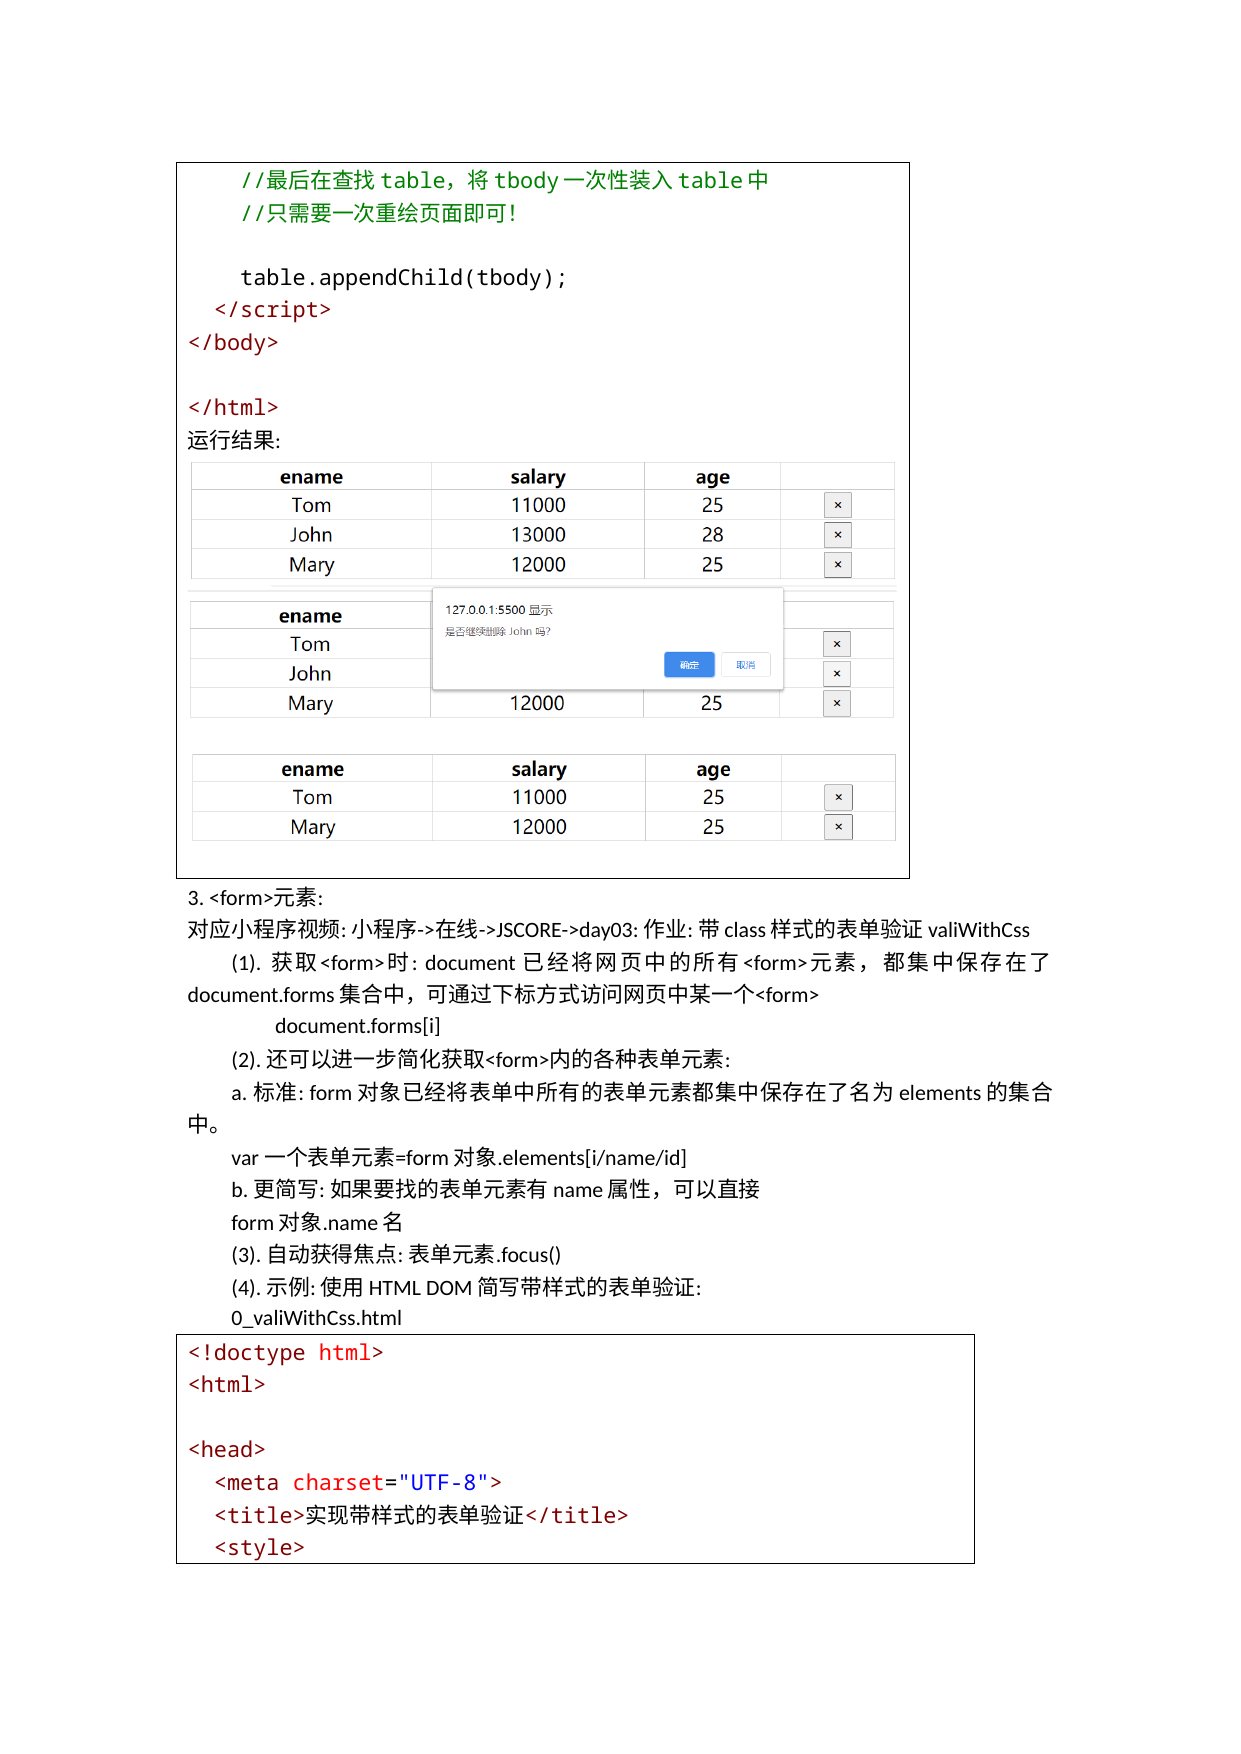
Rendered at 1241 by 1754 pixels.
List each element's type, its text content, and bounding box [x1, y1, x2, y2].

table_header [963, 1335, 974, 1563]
text (3). 自动获得焦点: 表单元素.focus() [187, 1237, 1053, 1269]
text 3. <form>元素: [187, 879, 1053, 912]
picture [187, 748, 899, 846]
text b. 更简写: 如果要找的表单元素有name属性，可以直接 [187, 1172, 1053, 1204]
picture [187, 456, 898, 723]
text (1). 获取<form>时: document已经将网页中的所有<form>元素，都集中保存在了document.forms集合中，可通过下标方式访问网页中某一个<form> [187, 944, 1053, 1009]
text var 一个表单元素=form对象.elements[i/name/id] [187, 1139, 1053, 1172]
text document.forms[i] [187, 1009, 1053, 1042]
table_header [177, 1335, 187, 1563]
text form对象.name名 [187, 1204, 1053, 1237]
text 0_valiWithCss.html [187, 1302, 1053, 1334]
text 对应小程序视频: 小程序->在线->JSCORE->day03: 作业: 带class样式的表单验证valiWithCss [187, 912, 1053, 944]
text a. 标准: form对象已经将表单中所有的表单元素都集中保存在了名为elements的集合中。 [187, 1074, 1053, 1139]
text (4). 示例: 使用HTML DOM简写带样式的表单验证: [187, 1269, 1053, 1302]
text (2). 还可以进一步简化获取<form>内的各种表单元素: [187, 1042, 1053, 1074]
